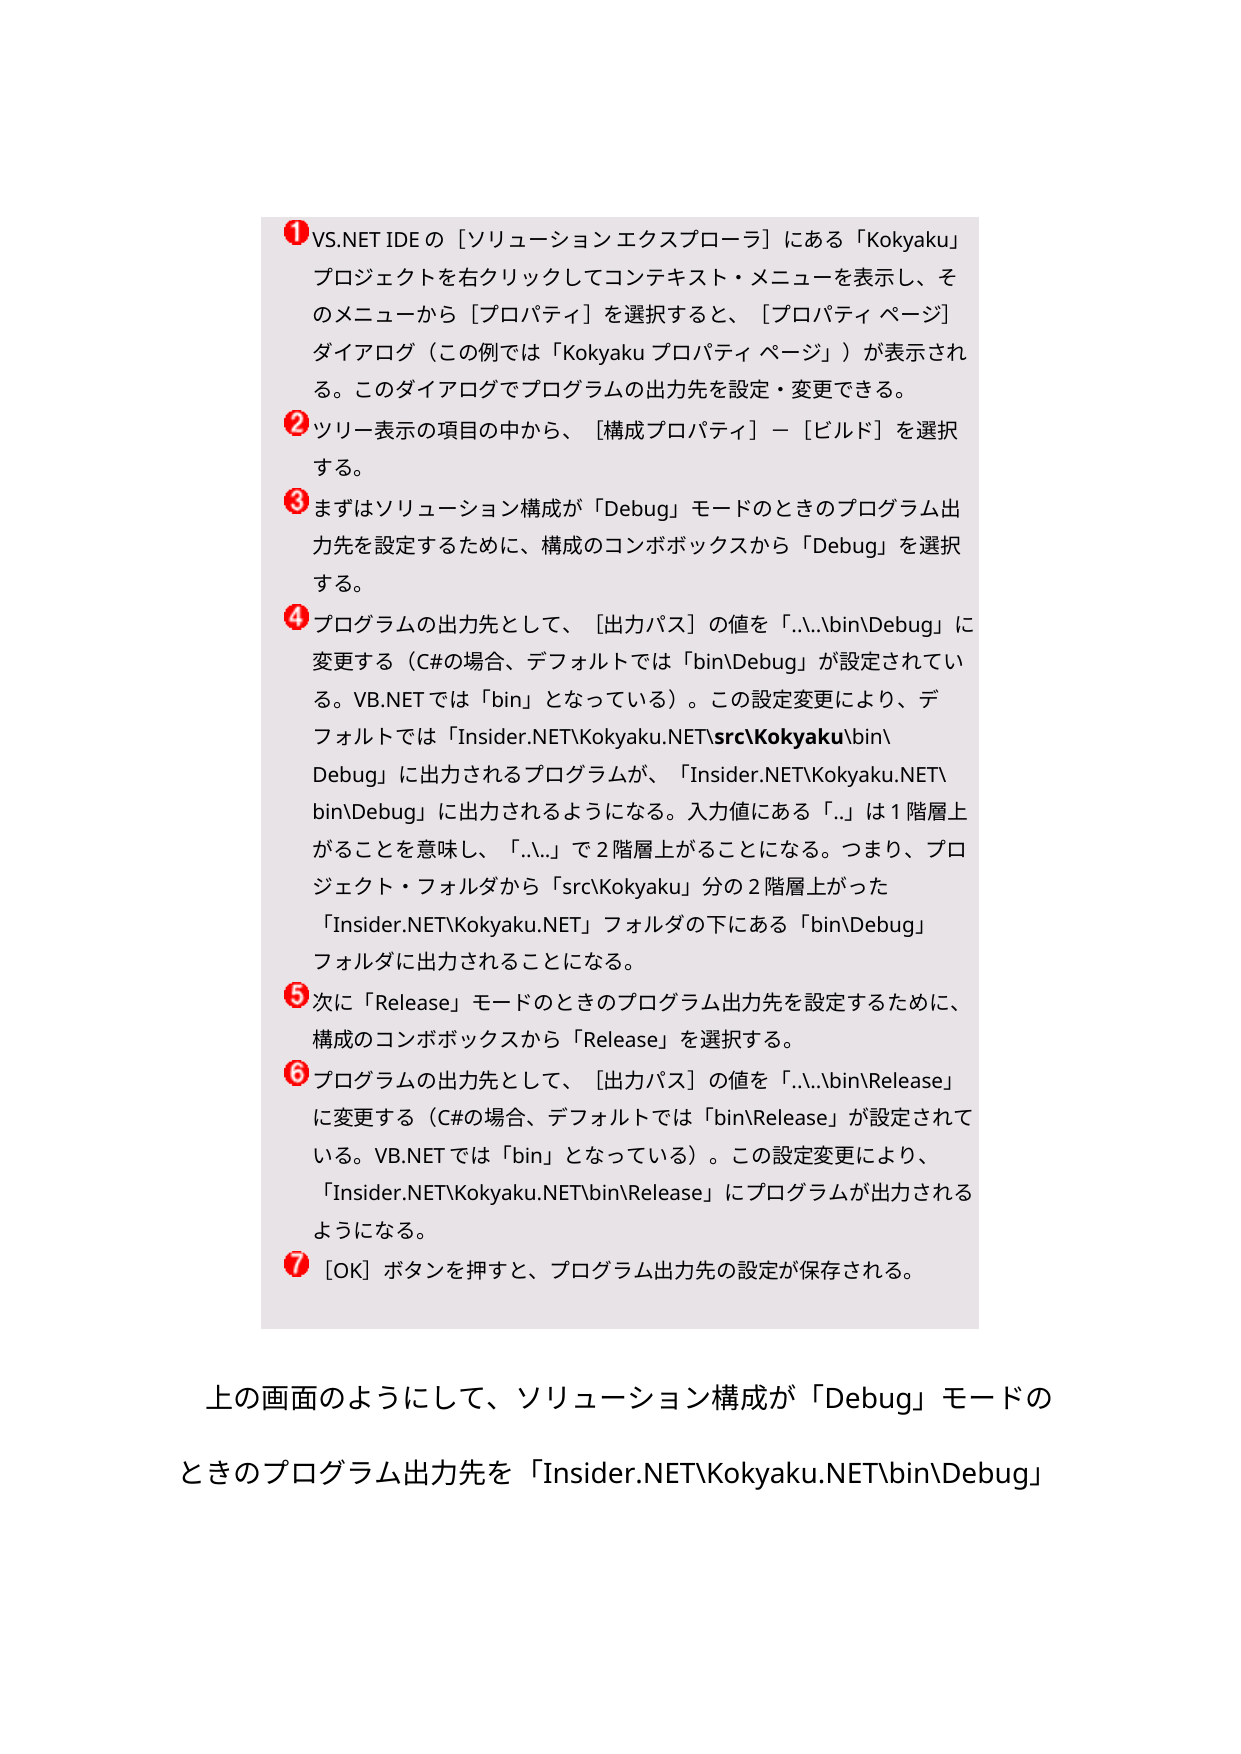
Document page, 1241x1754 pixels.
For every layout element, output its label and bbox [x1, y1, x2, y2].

picture [284, 1251, 309, 1277]
picture [284, 982, 309, 1008]
picture [284, 604, 309, 630]
picture [284, 220, 309, 245]
table_cell [261, 217, 979, 1329]
picture [284, 410, 309, 436]
picture [284, 1060, 309, 1086]
picture [284, 488, 309, 514]
text [177, 1358, 1063, 1508]
